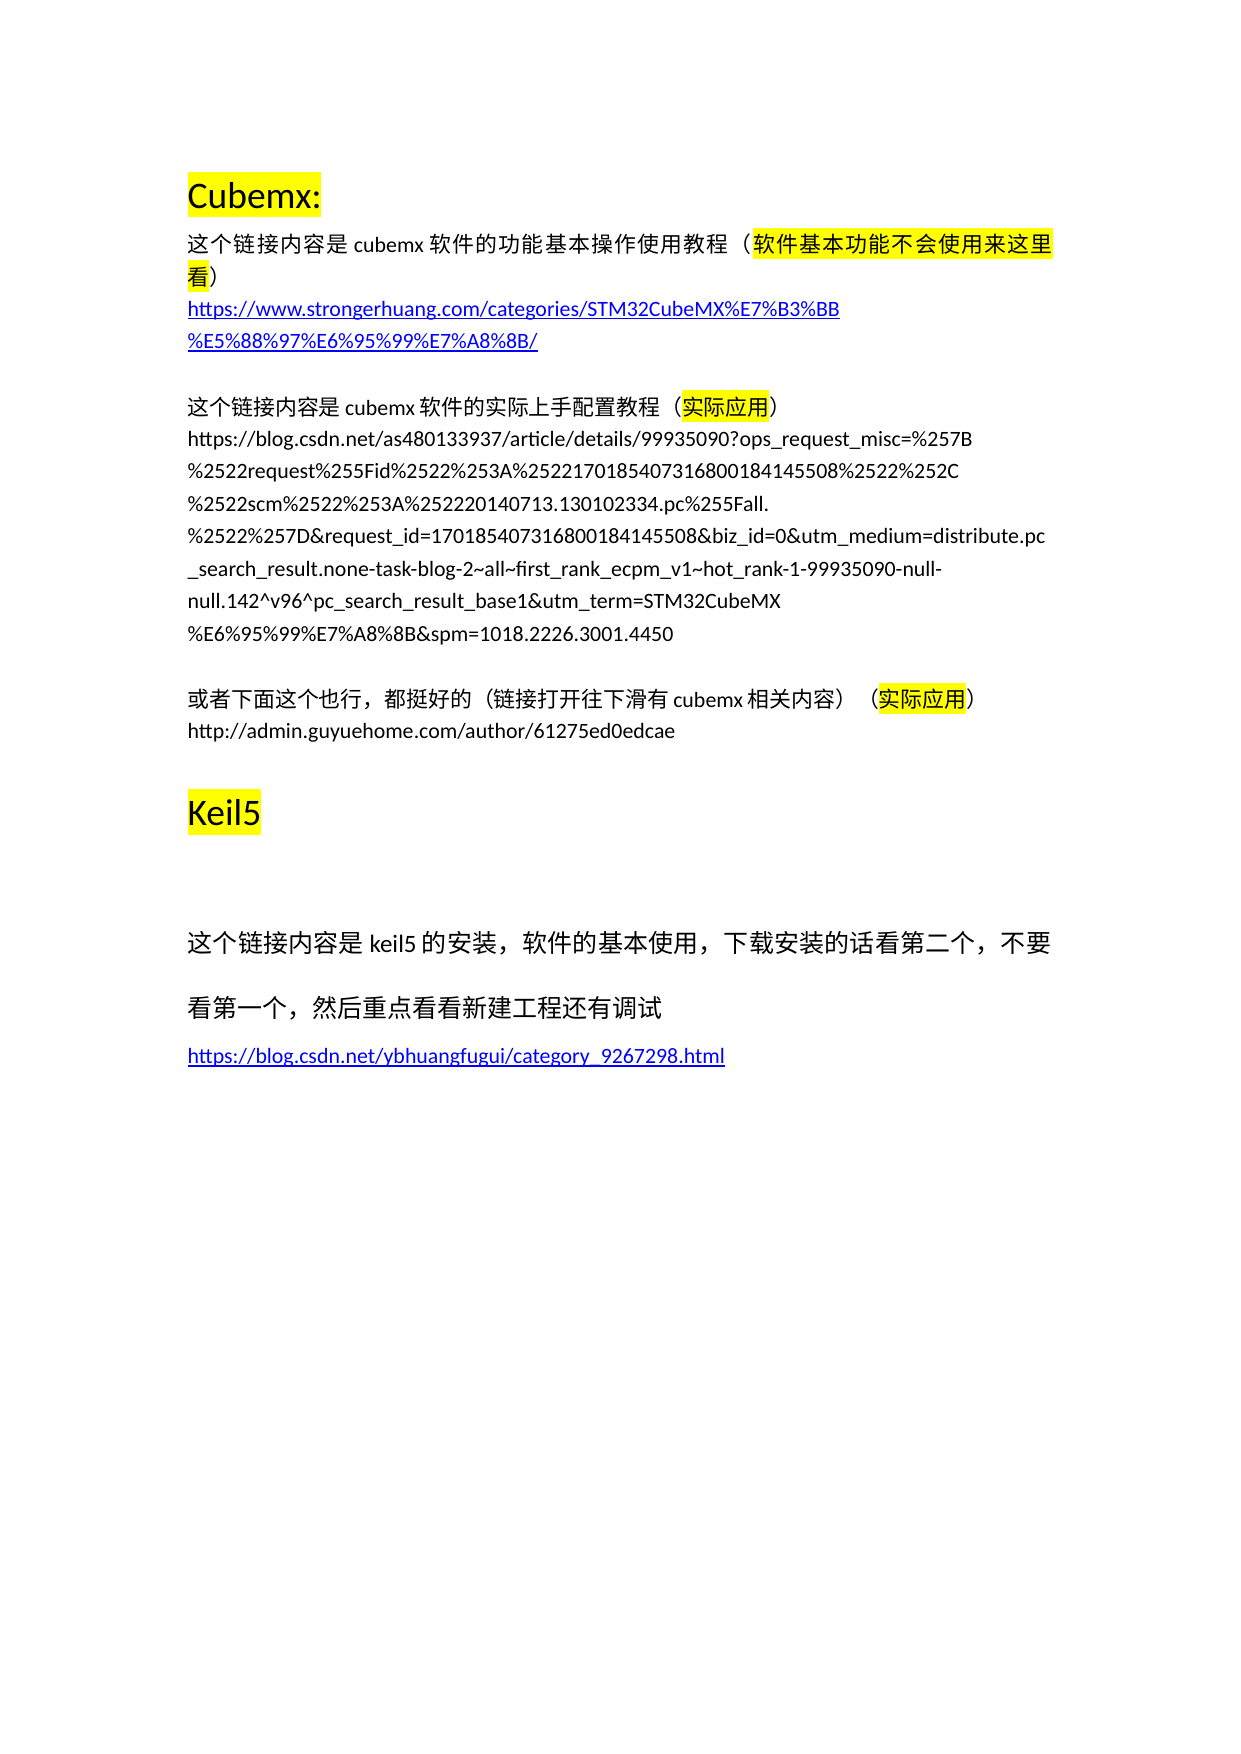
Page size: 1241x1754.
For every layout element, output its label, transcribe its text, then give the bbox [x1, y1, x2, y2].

list 这个链接内容是keil5的安装，软件的基本使用，下载安装的话看第二个，不要看第一个，然后重点看看新建工程还有调试 [187, 909, 1053, 1039]
list 这个链接内容是cubemx软件的实际上手配置教程（实际应用） [187, 389, 1053, 422]
list 或者下面这个也行，都挺好的（链接打开往下滑有cubemx相关内容）（实际应用） [187, 682, 1053, 714]
list https://www.strongerhuang.com/categories/STM32CubeMX%E7%B3%BB%E5%88%97%E6%95%99%E7%A8%8B/ [187, 292, 1053, 357]
list Keil5 [187, 779, 1053, 844]
list 这个链接内容是cubemx软件的功能基本操作使用教程（软件基本功能不会使用来这里看） [187, 227, 1053, 292]
text https://blog.csdn.net/ybhuangfugui/category_9267298.html [187, 1039, 1053, 1072]
list http://admin.guyuehome.com/author/61275ed0edcae [187, 714, 1053, 747]
list https://blog.csdn.net/as480133937/article/details/99935090?ops_request_misc=%257B%2522request%255Fid%2522%253A%2522170185407316800184145508%2522%252C%2522scm%2522%253A%252220140713.130102334.pc%255Fall.%2522%257D&request_id=170185407316800184145508&biz_id=0&utm_medium=distribute.pc_search_result.none-task-blog-2~all~first_rank_ecpm_v1~hot_rank-1-99935090-null-null.142^v96^pc_search_result_base1&utm_term=STM32CubeMX%E6%95%99%E7%A8%8B&spm=1018.2226.3001.4450 [187, 422, 1053, 649]
list Cubemx: [187, 162, 1053, 227]
